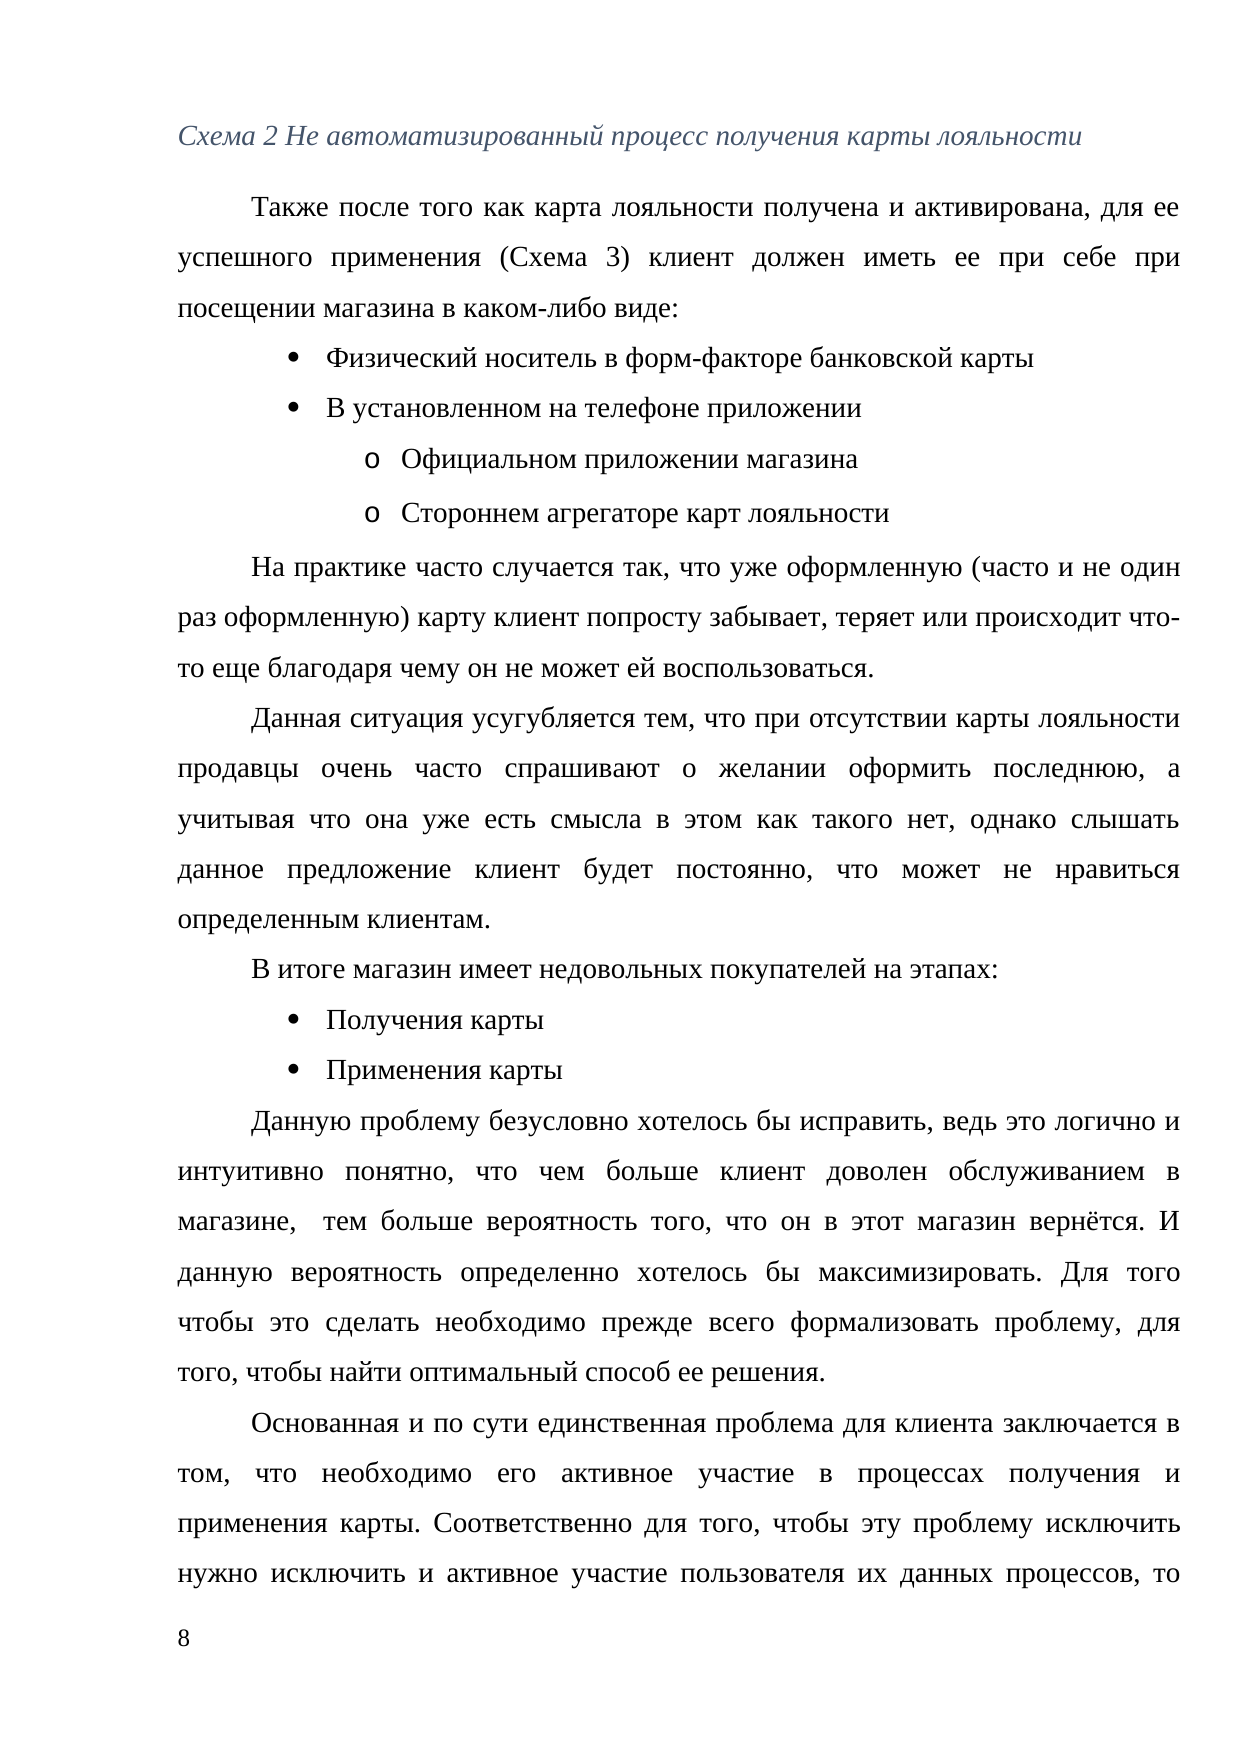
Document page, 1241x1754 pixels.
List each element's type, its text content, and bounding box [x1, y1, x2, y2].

list Стороннем агрегаторе карт лояльности [363, 495, 1181, 531]
list Применения карты [288, 1052, 1181, 1086]
list Официальном приложении магазина [363, 441, 1181, 477]
text Данная ситуация усугубляется тем, что при отсутствии карты лояльности продавцы очень часто спрашивают о желании оформить последнюю, а учитывая что она уже есть смысла в этом как такого нет, однако слышать данное предложение клиент будет постоянно, что может не нравиться определенным клиентам. [177, 700, 1181, 935]
text Схема 2 Не автоматизированный процесс получения карты лояльности [177, 118, 1181, 152]
text Также после того как карта лояльности получена и активирована, для ее успешного применения (Схема 3) клиент должен иметь ее при себе при посещении магазина в каком-либо виде: [177, 189, 1181, 323]
list Получения карты [288, 1002, 1181, 1036]
text На практике часто случается так, что уже оформленную (часто и не один раз оформленную) карту клиент попросту забывает, теряет или происходит что-то еще благодаря чему он не может ей воспользоваться. [177, 549, 1181, 683]
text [177, 1405, 1181, 1589]
text В итоге магазин имеет недовольных покупателей на этапах: [177, 952, 1181, 985]
text Данную проблему безусловно хотелось бы исправить, ведь это логично и интуитивно понятно, что чем больше клиент доволен обслуживанием в магазине, тем больше вероятность того, что он в этот магазин вернётся. И данную вероятность определенно хотелось бы максимизировать. Для того чтобы это сделать необходимо прежде всего формализовать проблему, для того, чтобы найти оптимальный способ ее решения. [177, 1103, 1181, 1388]
list В установленном на телефоне приложении [288, 391, 1181, 424]
list Физический носитель в форм-факторе банковской карты [288, 340, 1181, 374]
